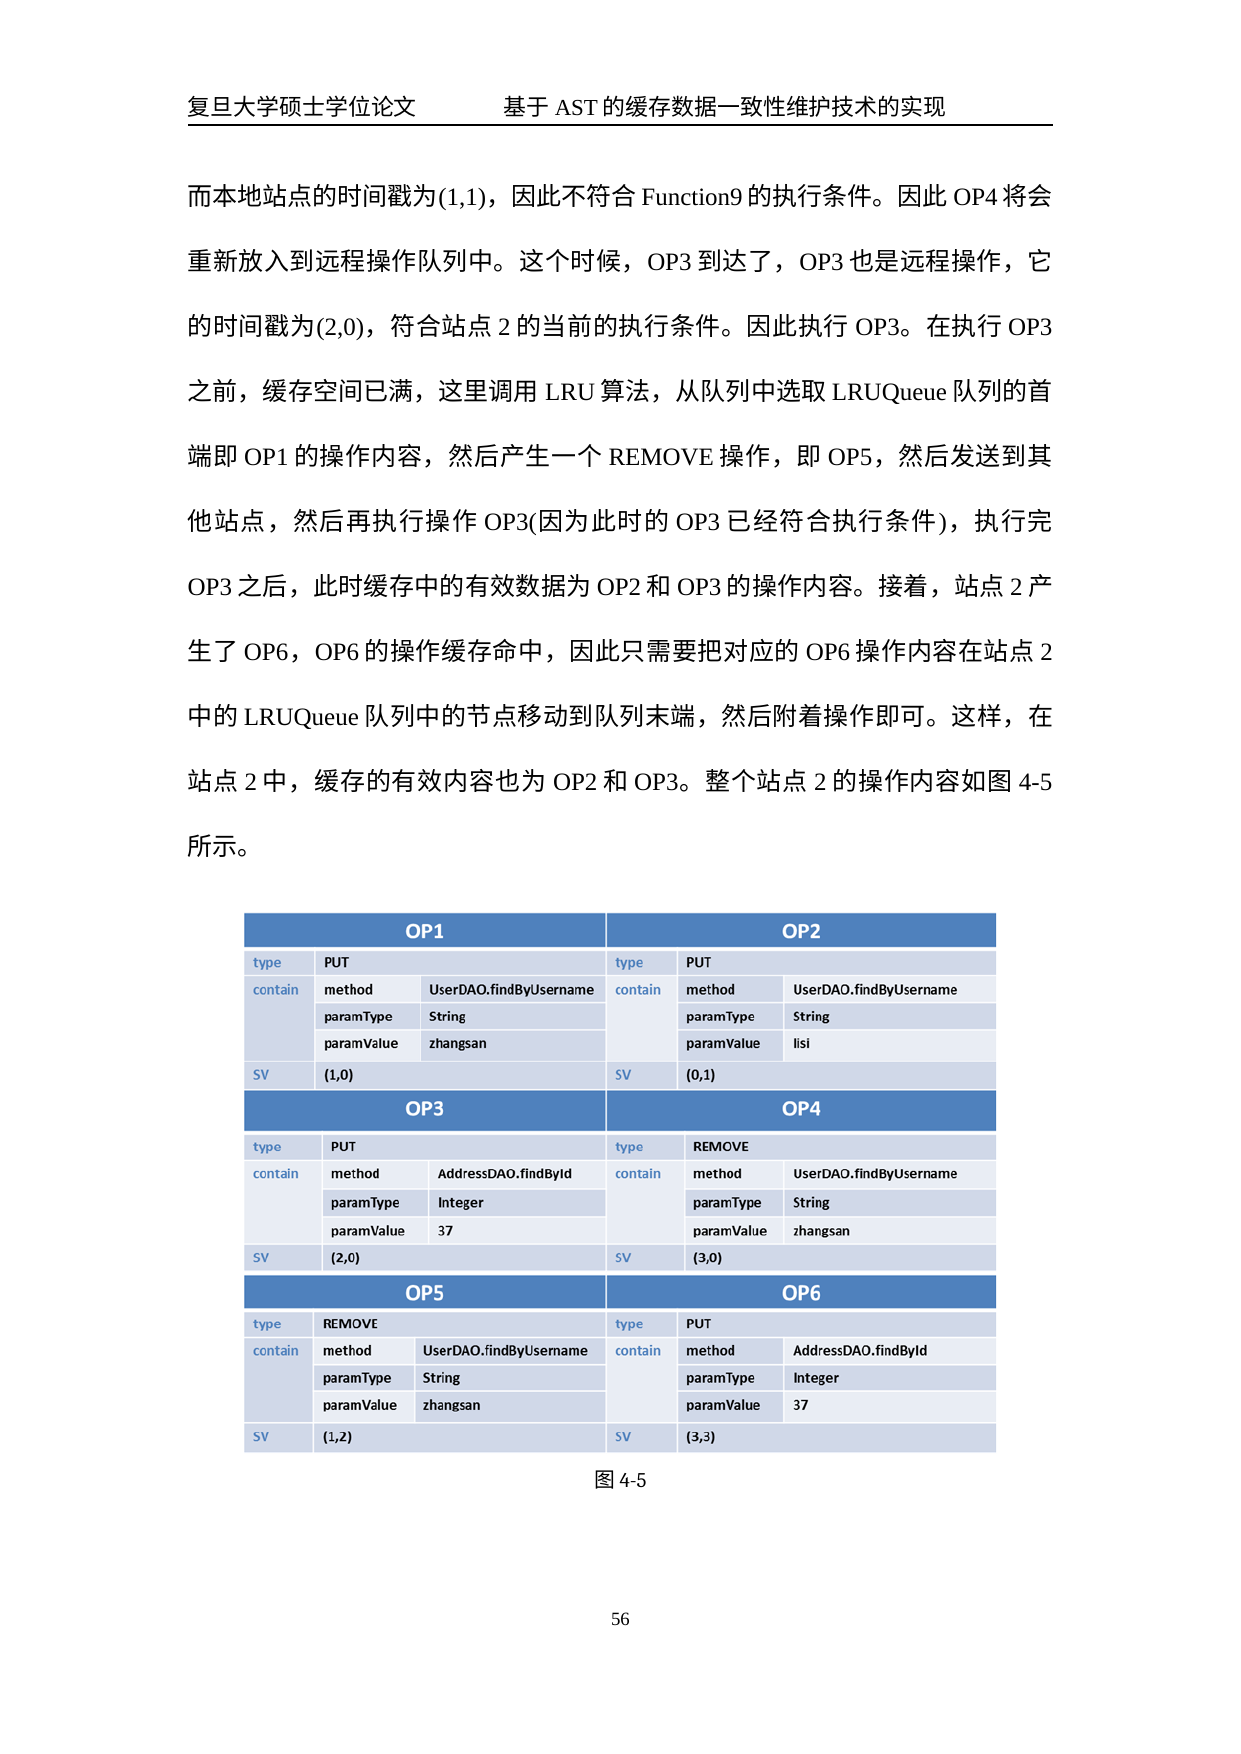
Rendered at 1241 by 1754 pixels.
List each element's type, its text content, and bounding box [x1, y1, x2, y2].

picture [243, 909, 997, 1454]
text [187, 162, 1053, 877]
